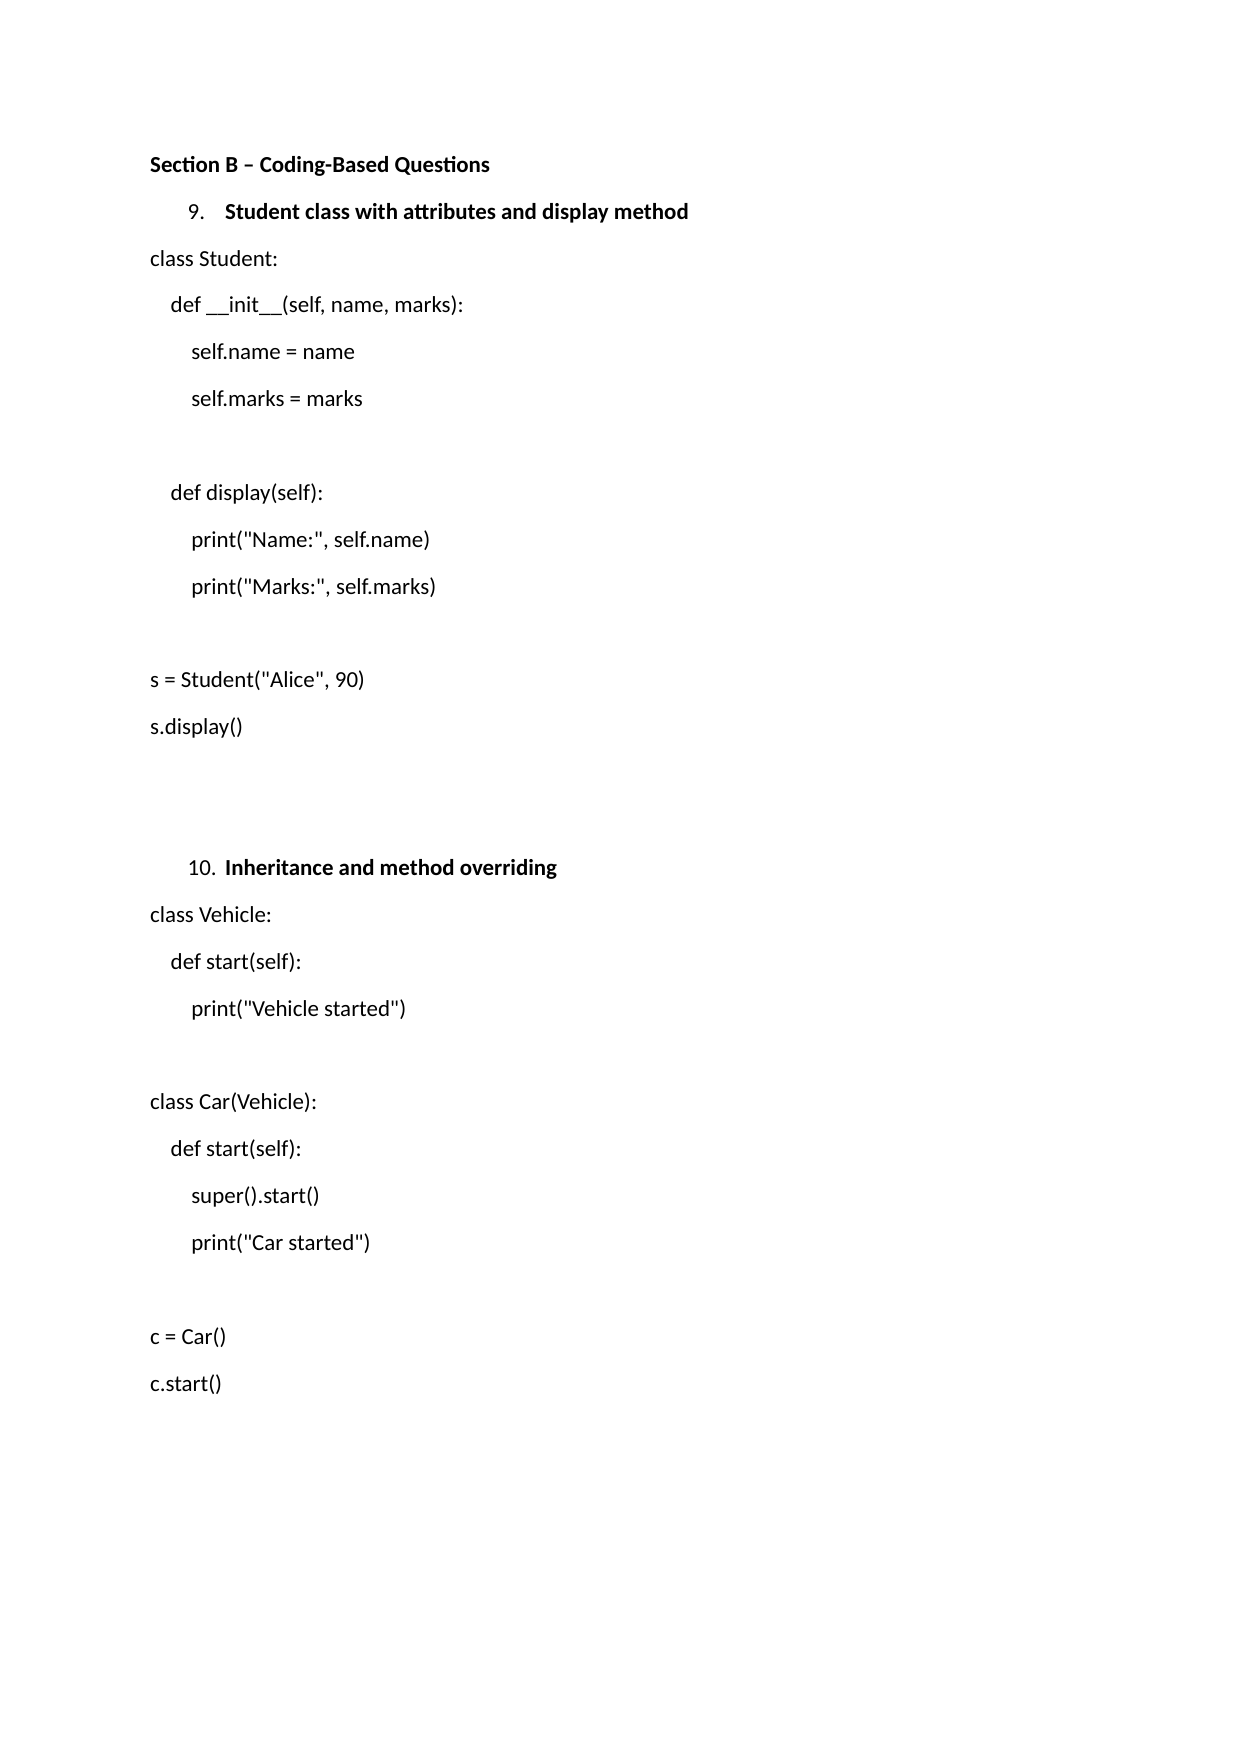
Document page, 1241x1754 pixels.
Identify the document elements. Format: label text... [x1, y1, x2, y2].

text def start(self): [150, 947, 1090, 975]
text def __init__(self, name, marks): [150, 291, 1090, 319]
text class Car(Vehicle): [150, 1087, 1090, 1116]
text self.marks = marks [150, 384, 1090, 412]
text def display(self): [150, 478, 1090, 506]
text print("Name:", self.name) [150, 525, 1090, 553]
text c.start() [150, 1369, 1090, 1397]
text print("Vehicle started") [150, 994, 1090, 1022]
text c = Car() [150, 1322, 1090, 1350]
text print("Marks:", self.marks) [150, 572, 1090, 600]
text class Vehicle: [150, 900, 1090, 928]
text self.name = name [150, 337, 1090, 366]
text class Student: [150, 244, 1090, 272]
text Section B – Coding-Based Questions [150, 150, 1090, 178]
text print("Car started") [150, 1228, 1090, 1256]
text s.display() [150, 712, 1090, 741]
text super().start() [150, 1181, 1090, 1209]
list Inheritance and method overriding [187, 853, 1090, 881]
text def start(self): [150, 1134, 1090, 1162]
text s = Student("Alice", 90) [150, 666, 1090, 694]
list Student class with attributes and display method [187, 197, 1090, 225]
